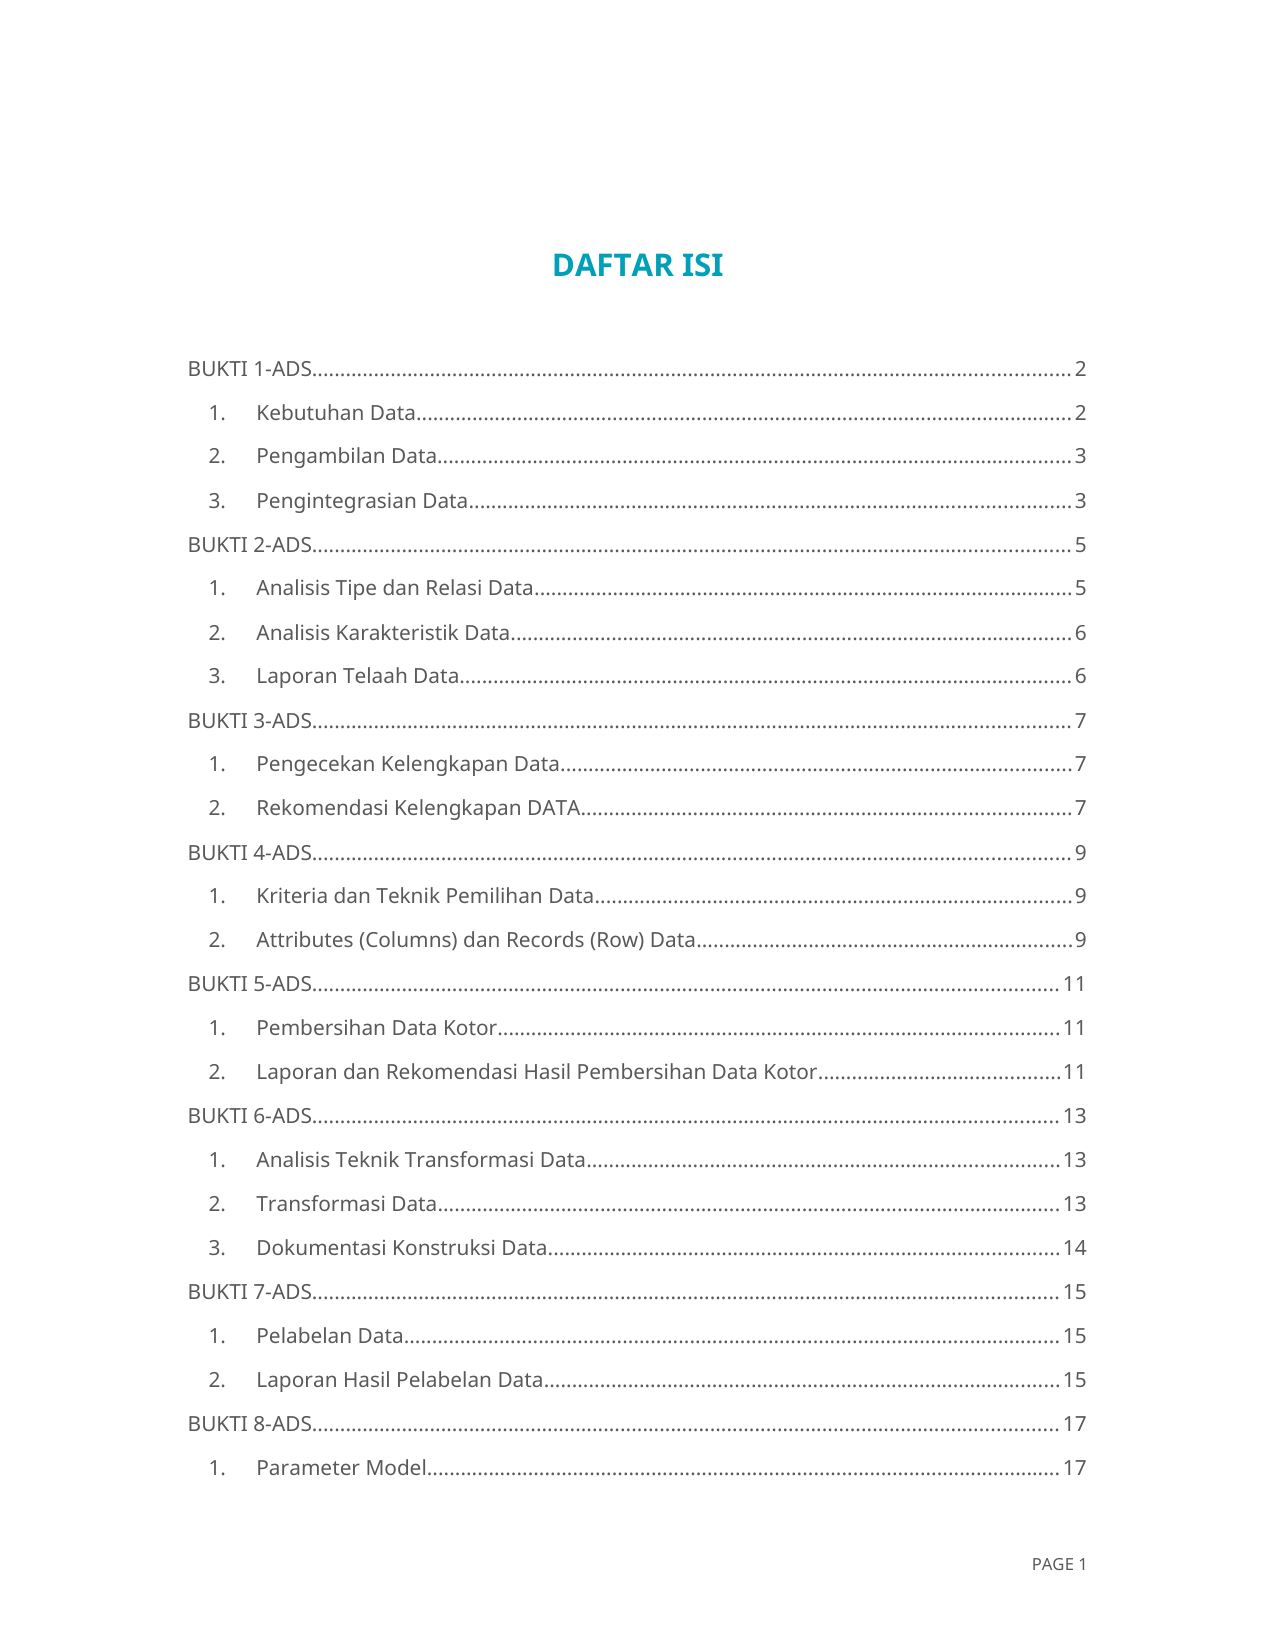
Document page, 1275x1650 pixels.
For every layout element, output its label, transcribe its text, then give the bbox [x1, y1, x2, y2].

text BUKTI 8-ADS 17 [187, 1409, 1087, 1438]
text 2. Attributes (Columns) dan Records (Row) Data 9 [208, 925, 1087, 954]
text 3. Laporan Telaah Data 6 [208, 662, 1087, 690]
subtitle DAFTAR ISI [187, 242, 1087, 285]
text 1. Analisis Tipe dan Relasi Data 5 [208, 573, 1087, 602]
text 2. Laporan Hasil Pelabelan Data 15 [208, 1365, 1087, 1393]
text 3. Pengintegrasian Data 3 [208, 486, 1087, 514]
text 1. Pembersihan Data Kotor 11 [208, 1013, 1087, 1042]
text BUKTI 5-ADS 11 [187, 969, 1087, 998]
text 2. Analisis Karakteristik Data 6 [208, 618, 1087, 646]
text 1. Pengecekan Kelengkapan Data 7 [208, 749, 1087, 778]
text 1. Parameter Model 17 [208, 1453, 1087, 1481]
text BUKTI 1-ADS 2 [187, 354, 1087, 382]
text BUKTI 6-ADS 13 [187, 1101, 1087, 1130]
text 1. Kriteria dan Teknik Pemilihan Data 9 [208, 881, 1087, 910]
text 2. Laporan dan Rekomendasi Hasil Pembersihan Data Kotor 11 [208, 1057, 1087, 1086]
text BUKTI 3-ADS 7 [187, 706, 1087, 734]
text 1. Pelabelan Data 15 [208, 1321, 1087, 1349]
text 3. Dokumentasi Konstruksi Data 14 [208, 1233, 1087, 1262]
text 2. Transformasi Data 13 [208, 1189, 1087, 1218]
text 1. Kebutuhan Data 2 [208, 398, 1087, 426]
text BUKTI 2-ADS 5 [187, 530, 1087, 558]
text 1. Analisis Teknik Transformasi Data 13 [208, 1145, 1087, 1173]
text BUKTI 7-ADS 15 [187, 1277, 1087, 1306]
text 2. Pengambilan Data 3 [208, 442, 1087, 470]
text 2. Rekomendasi Kelengkapan DATA 7 [208, 793, 1087, 822]
text BUKTI 4-ADS 9 [187, 838, 1087, 866]
